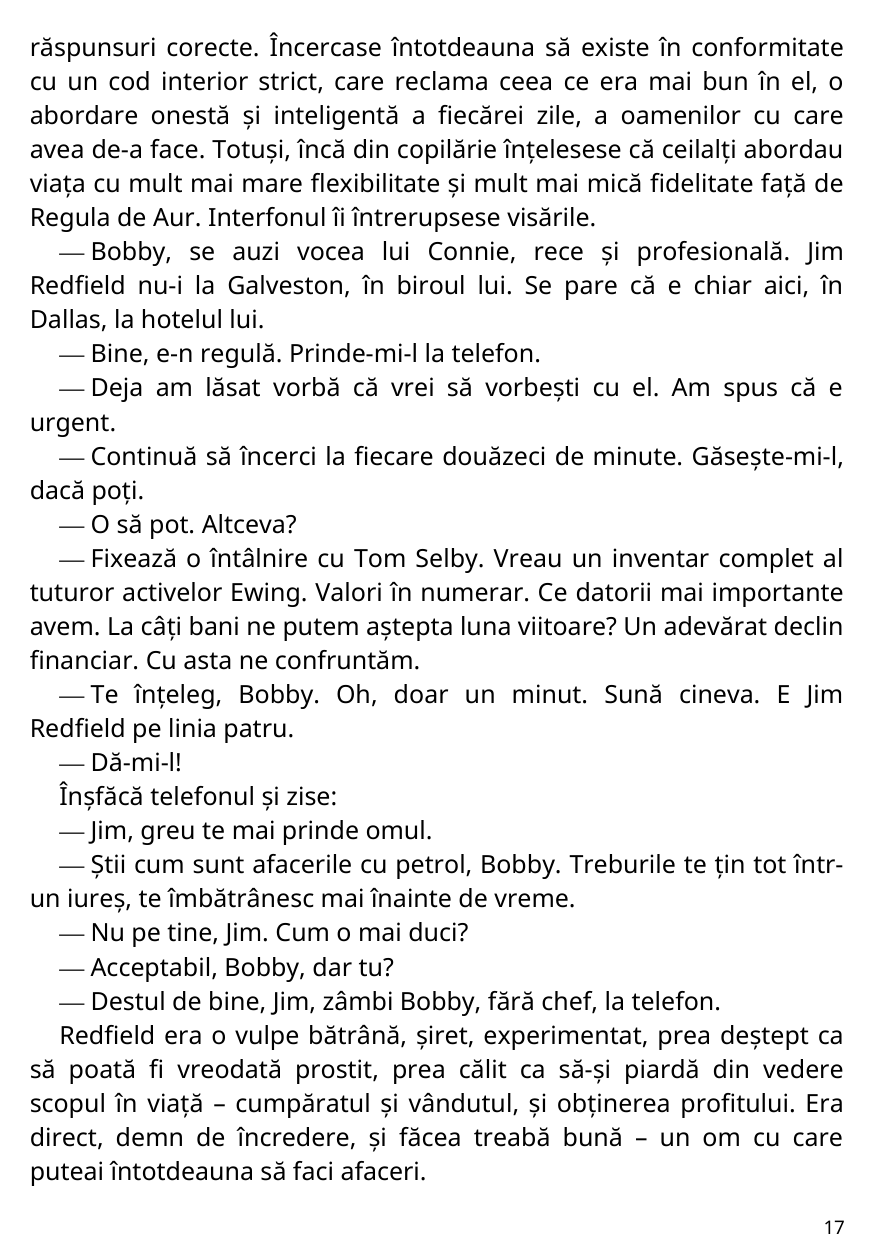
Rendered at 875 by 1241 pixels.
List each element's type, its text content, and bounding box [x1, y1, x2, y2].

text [29, 29, 844, 234]
text — Știi cum sunt afacerile cu petrol, Bobby. Treburile te țin tot într-un iureș, te îmbătrânesc mai înainte de vreme. [29, 847, 844, 915]
text Înșfăcă telefonul și zise: [29, 779, 844, 813]
text — O să pot. Altceva? [29, 506, 844, 540]
text — Deja am lăsat vorbă că vrei să vorbești cu el. Am spus că e urgent. [29, 370, 844, 438]
text Redfield era o vulpe bătrână, șiret, experimentat, prea deștept ca să poată fi vreodată prostit, prea călit ca să-și piardă din vedere scopul în viață – cumpăratul și vândutul, și obținerea profitului. Era direct, demn de încredere, și făcea treabă bună – un om cu care puteai întotdeauna să faci afaceri. [29, 1017, 844, 1188]
text — Fixează o întâlnire cu Tom Selby. Vreau un inventar complet al tuturor activelor Ewing. Valori în numerar. Ce datorii mai importante avem. La câți bani ne putem aștepta luna viitoare? Un adevărat declin financiar. Cu asta ne confruntăm. [29, 540, 844, 677]
text — Destul de bine, Jim, zâmbi Bobby, fără chef, la telefon. [29, 983, 844, 1017]
text — Acceptabil, Bobby, dar tu? [29, 949, 844, 983]
text — Nu pe tine, Jim. Cum o mai duci? [29, 915, 844, 949]
text — Bine, e-n regulă. Prinde-mi-l la telefon. [29, 336, 844, 370]
text — Bobby, se auzi vocea lui Connie, rece și profesională. Jim Redfield nu-i la Galveston, în biroul lui. Se pare că e chiar aici, în Dallas, la hotelul lui. [29, 234, 844, 336]
text — Continuă să încerci la fiecare douăzeci de minute. Găsește-mi-l, dacă poți. [29, 438, 844, 506]
text — Dă-mi-l! [29, 745, 844, 779]
text — Te înțeleg, Bobby. Oh, doar un minut. Sună cineva. E Jim Redfield pe linia patru. [29, 677, 844, 745]
text — Jim, greu te mai prinde omul. [29, 813, 844, 847]
